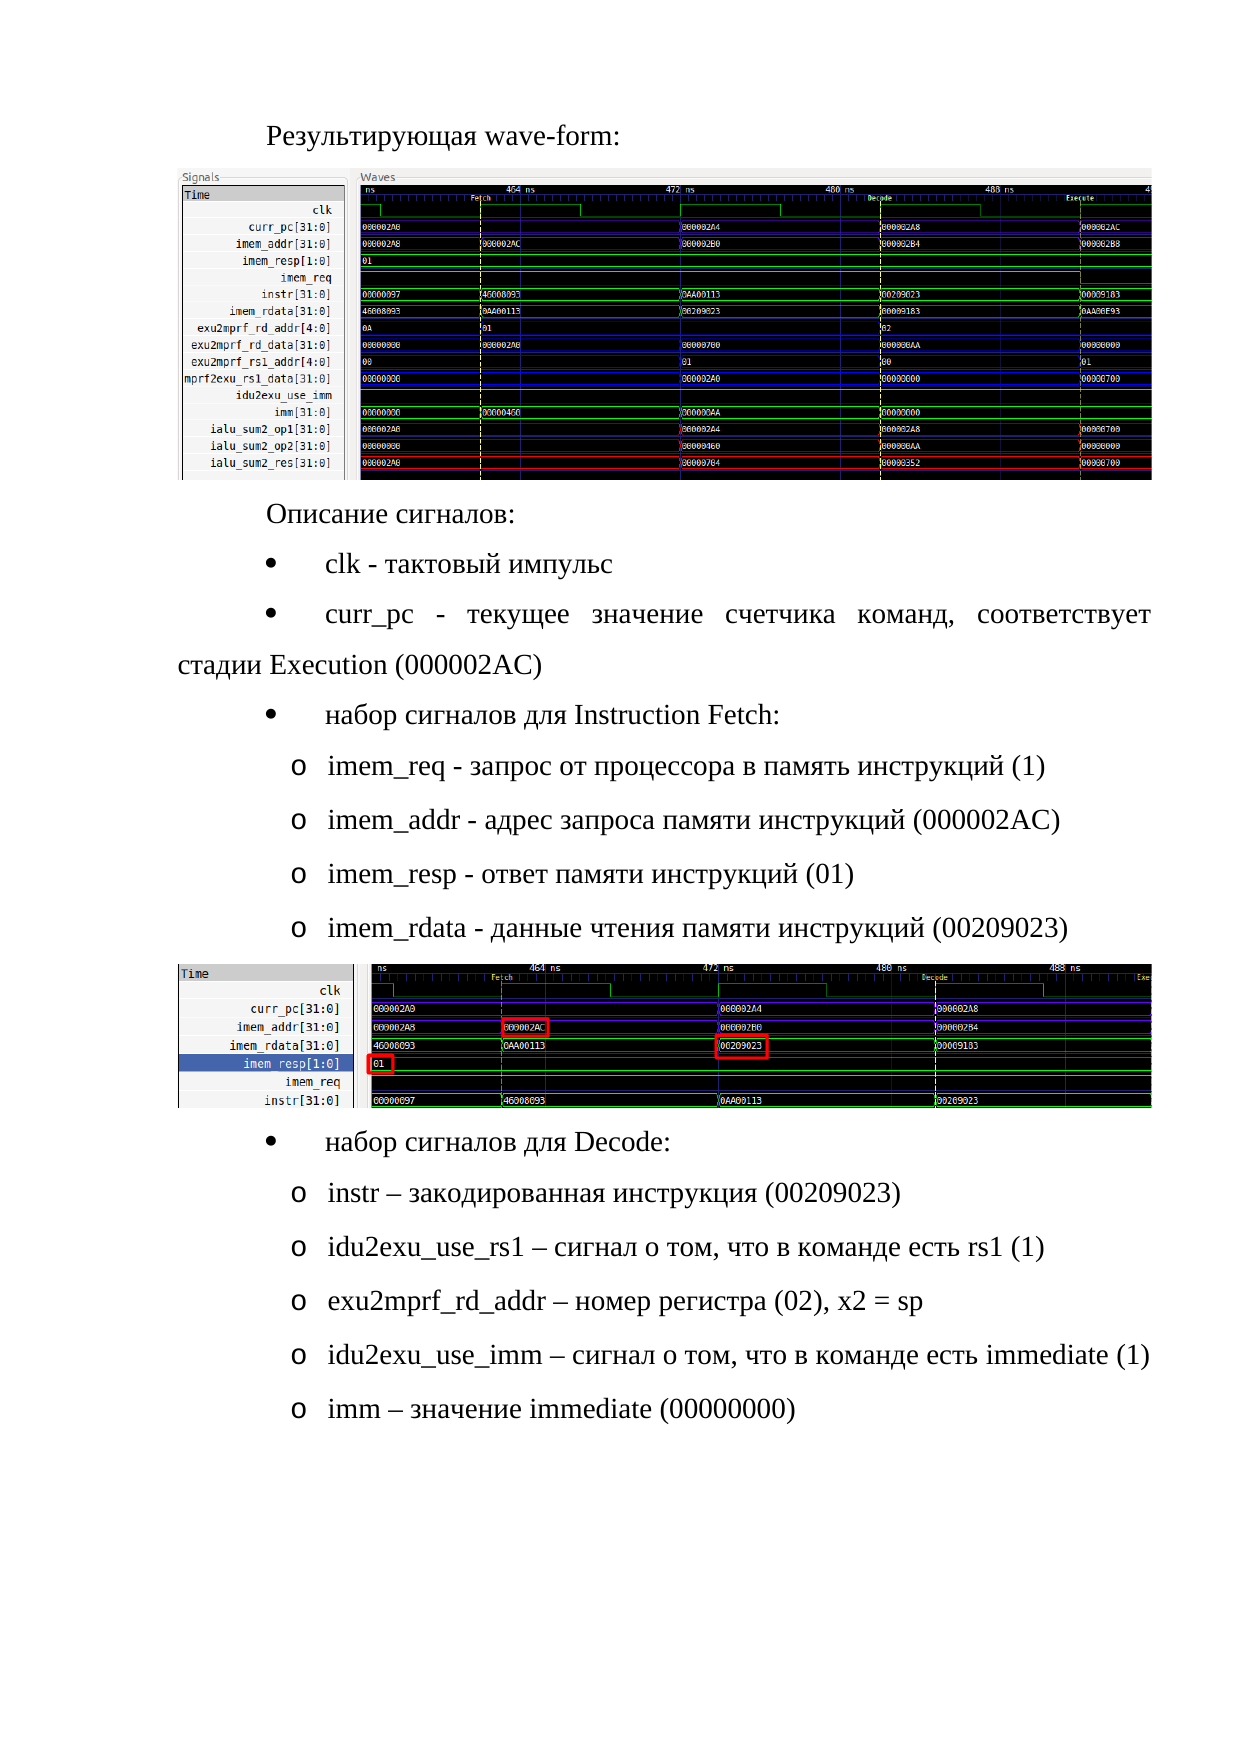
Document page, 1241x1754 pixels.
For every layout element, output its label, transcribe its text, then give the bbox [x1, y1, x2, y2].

list instr – закодированная инструкция (00209023) [290, 1175, 1152, 1211]
text Описание сигналов: [177, 496, 1152, 529]
list curr_pc - текущее значение счетчика команд, соответствует стадии Execution (000002AC) [177, 597, 1152, 681]
list imem_resp - ответ памяти инструкций (01) [290, 856, 1152, 892]
list imem_rdata - данные чтения памяти инструкций (00209023) [290, 910, 1152, 946]
list imm – значение immediate (00000000) [290, 1391, 1152, 1427]
list imem_req - запрос от процессора в память инструкций (1) [290, 748, 1152, 784]
picture [177, 168, 1152, 480]
text Результирующая wave-form: [177, 118, 1152, 152]
list набор сигналов для Instruction Fetch: [177, 697, 1152, 731]
list idu2exu_use_imm – сигнал о том, что в команде есть immediate (1) [290, 1337, 1152, 1373]
list imem_addr - адрес запроса памяти инструкций (000002AC) [290, 802, 1152, 838]
picture [177, 964, 1152, 1108]
list idu2exu_use_rs1 – сигнал о том, что в команде есть rs1 (1) [290, 1229, 1152, 1265]
list набор сигналов для Decode: [177, 1124, 1152, 1158]
list clk - тактовый импульс [177, 546, 1152, 580]
list exu2mprf_rd_addr – номер регистра (02), x2 = sp [290, 1283, 1152, 1319]
